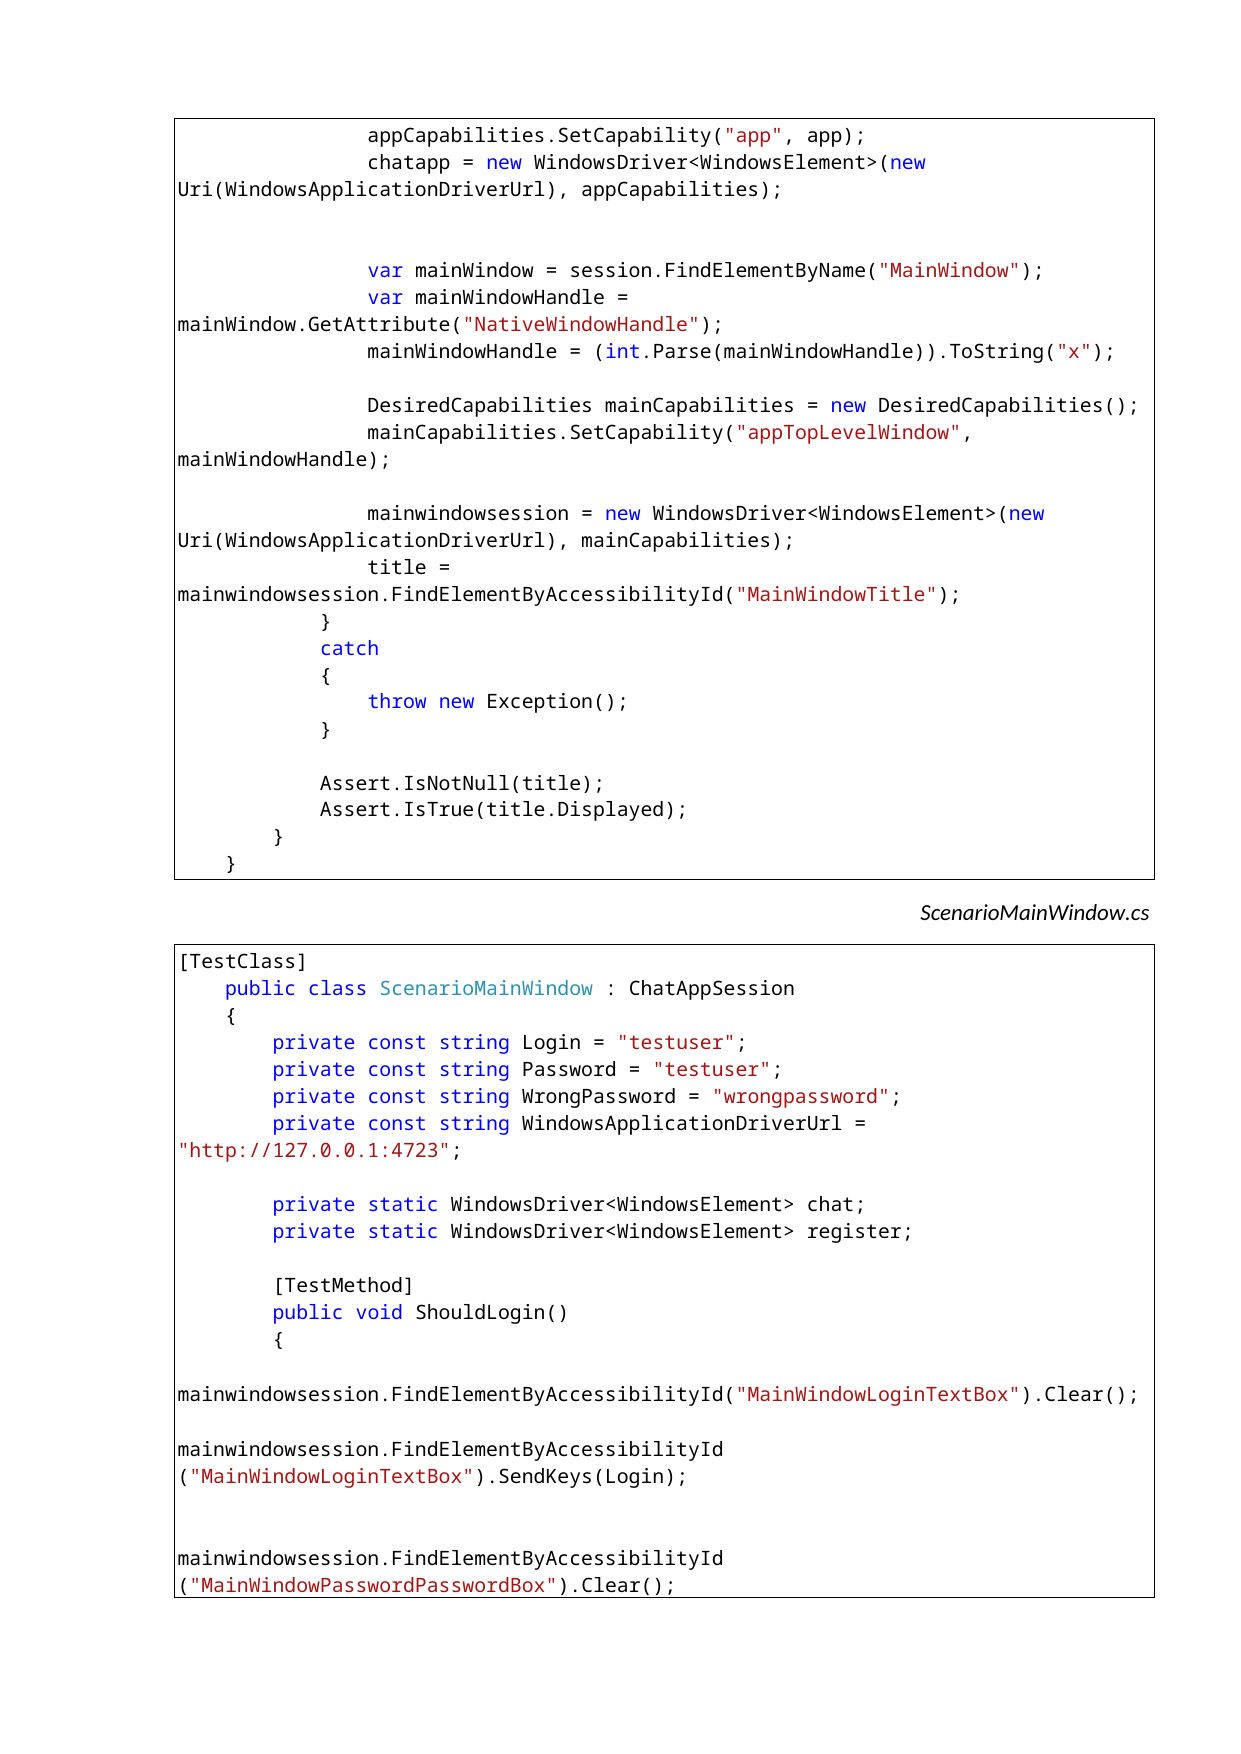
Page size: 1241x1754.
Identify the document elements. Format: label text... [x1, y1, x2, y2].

text mainWindowHandle = (int.Parse(mainWindowHandle)).ToString("x"); [177, 337, 1152, 364]
text catch [177, 634, 1152, 661]
text Assert.IsTrue(title.Displayed); [177, 796, 1152, 823]
text public class ScenarioMainWindow : ChatAppSession [177, 974, 1152, 1001]
text private const string WrongPassword = "wrongpassword"; [177, 1082, 1152, 1109]
text } [177, 607, 1152, 634]
text [TestMethod] [177, 1271, 1152, 1298]
text appCapabilities.SetCapability("app", app); [175, 119, 1154, 148]
text private static WindowsDriver<WindowsElement> chat; [177, 1190, 1152, 1217]
text private const string Password = "testuser"; [177, 1055, 1152, 1082]
text var mainWindow = session.FindElementByName("MainWindow"); [177, 256, 1152, 283]
text mainCapabilities.SetCapability("appTopLevelWindow", mainWindowHandle); [177, 418, 1152, 472]
text } [177, 823, 1152, 847]
text { [177, 661, 1152, 688]
text } [175, 847, 1154, 879]
text chatapp = new WindowsDriver<WindowsElement>(new Uri(WindowsApplicationDriverUrl), appCapabilities); [177, 148, 1152, 202]
text ScenarioMainWindow.cs [177, 898, 1152, 926]
text { [177, 1325, 1152, 1352]
text mainwindowsession.FindElementByAccessibilityId("MainWindowLoginTextBox").Clear(); [177, 1352, 1152, 1407]
text private const string Login = "testuser"; [177, 1028, 1152, 1055]
text throw new Exception(); [177, 688, 1152, 715]
text title = mainwindowsession.FindElementByAccessibilityId("MainWindowTitle"); [177, 553, 1152, 607]
text var mainWindowHandle = mainWindow.GetAttribute("NativeWindowHandle"); [177, 283, 1152, 337]
text } [177, 715, 1152, 742]
text mainwindowsession = new WindowsDriver<WindowsElement>(new Uri(WindowsApplicationDriverUrl), mainCapabilities); [177, 499, 1152, 553]
text private static WindowsDriver<WindowsElement> register; [177, 1217, 1152, 1244]
text mainwindowsession.FindElementByAccessibilityId("MainWindowLoginTextBox").SendKeys(Login); [177, 1407, 1152, 1489]
text public void ShouldLogin() [177, 1298, 1152, 1325]
text Assert.IsNotNull(title); [177, 769, 1152, 796]
text mainwindowsession.FindElementByAccessibilityId("MainWindowPasswordPasswordBox").Clear(); [177, 1516, 1152, 1597]
text [TestClass] [175, 945, 1154, 974]
text DesiredCapabilities mainCapabilities = new DesiredCapabilities(); [177, 391, 1152, 418]
text { [177, 1001, 1152, 1028]
text private const string WindowsApplicationDriverUrl = "http://127.0.0.1:4723"; [177, 1109, 1152, 1163]
